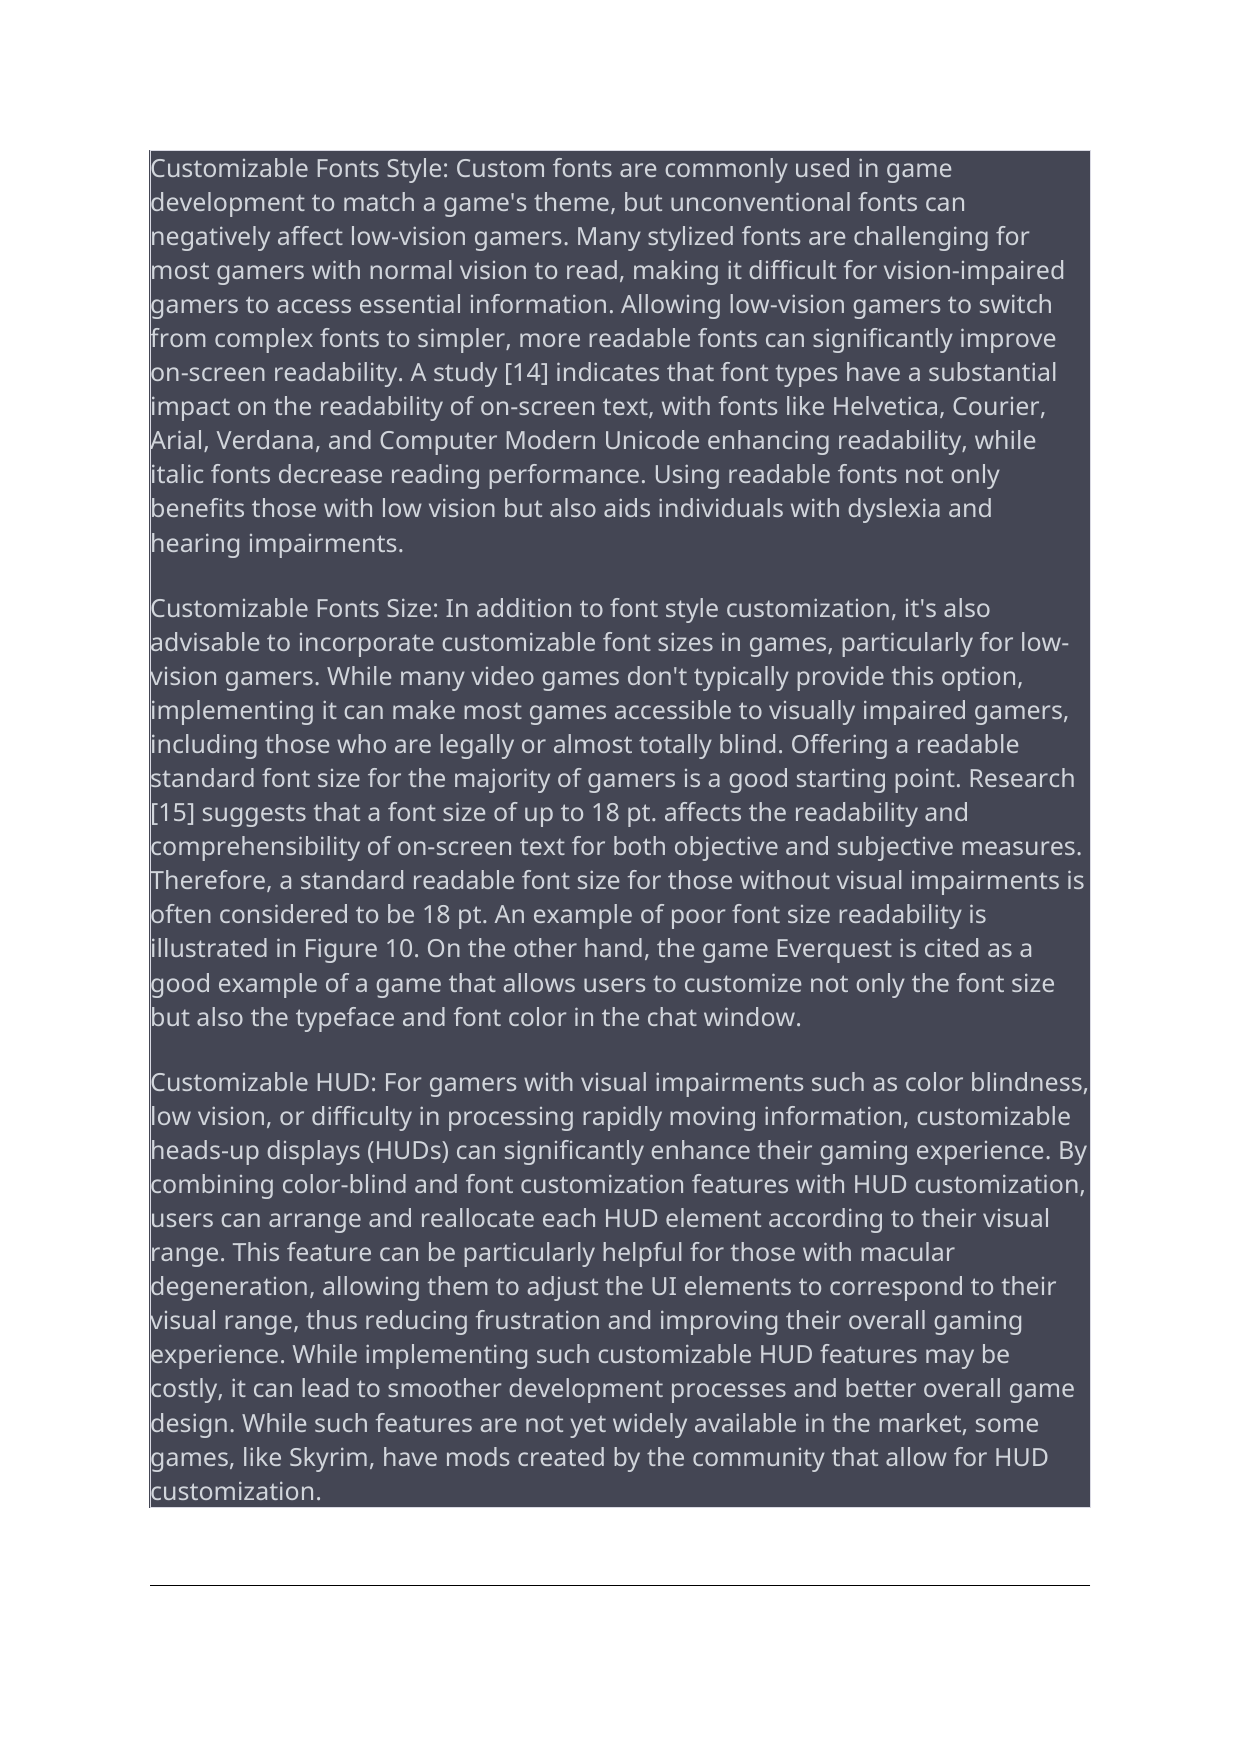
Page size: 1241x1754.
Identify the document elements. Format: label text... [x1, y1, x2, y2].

text Customizable Fonts Size: In addition to font style customization, it's also advisable to incorporate customizable font sizes in games, particularly for low-vision gamers. While many video games don't typically provide this option, implementing it can make most games accessible to visually impaired gamers, including those who are legally or almost totally blind. Offering a readable standard font size for the majority of gamers is a good starting point. Research [15] suggests that a font size of up to 18 pt. affects the readability and comprehensibility of on-screen text for both objective and subjective measures. Therefore, a standard readable font size for those without visual impairments is often considered to be 18 pt. An example of poor font size readability is illustrated in Figure 10. On the other hand, the game Everquest is cited as a good example of a game that allows users to customize not only the font size but also the typeface and font color in the chat window. [151, 590, 1090, 1033]
text Customizable HUD: For gamers with visual impairments such as color blindness, low vision, or difficulty in processing rapidly moving information, customizable heads-up displays (HUDs) can significantly enhance their gaming experience. By combining color-blind and font customization features with HUD customization, users can arrange and reallocate each HUD element according to their visual range. This feature can be particularly helpful for those with macular degeneration, allowing them to adjust the UI elements to correspond to their visual range, thus reducing frustration and improving their overall gaming experience. While implementing such customizable HUD features may be costly, it can lead to smoother development processes and better overall game design. While such features are not yet widely available in the market, some games, like Skyrim, have mods created by the community that allow for HUD customization. [151, 1064, 1090, 1507]
text Customizable Fonts Style: Custom fonts are commonly used in game development to match a game's theme, but unconventional fonts can negatively affect low-vision gamers. Many stylized fonts are challenging for most gamers with normal vision to read, making it difficult for vision-impaired gamers to access essential information. Allowing low-vision gamers to switch from complex fonts to simpler, more readable fonts can significantly improve on-screen readability. A study [14] indicates that font types have a substantial impact on the readability of on-screen text, with fonts like Helvetica, Courier, Arial, Verdana, and Computer Modern Unicode enhancing readability, while italic fonts decrease reading performance. Using readable fonts not only benefits those with low vision but also aids individuals with dyslexia and hearing impairments. [151, 151, 1090, 559]
